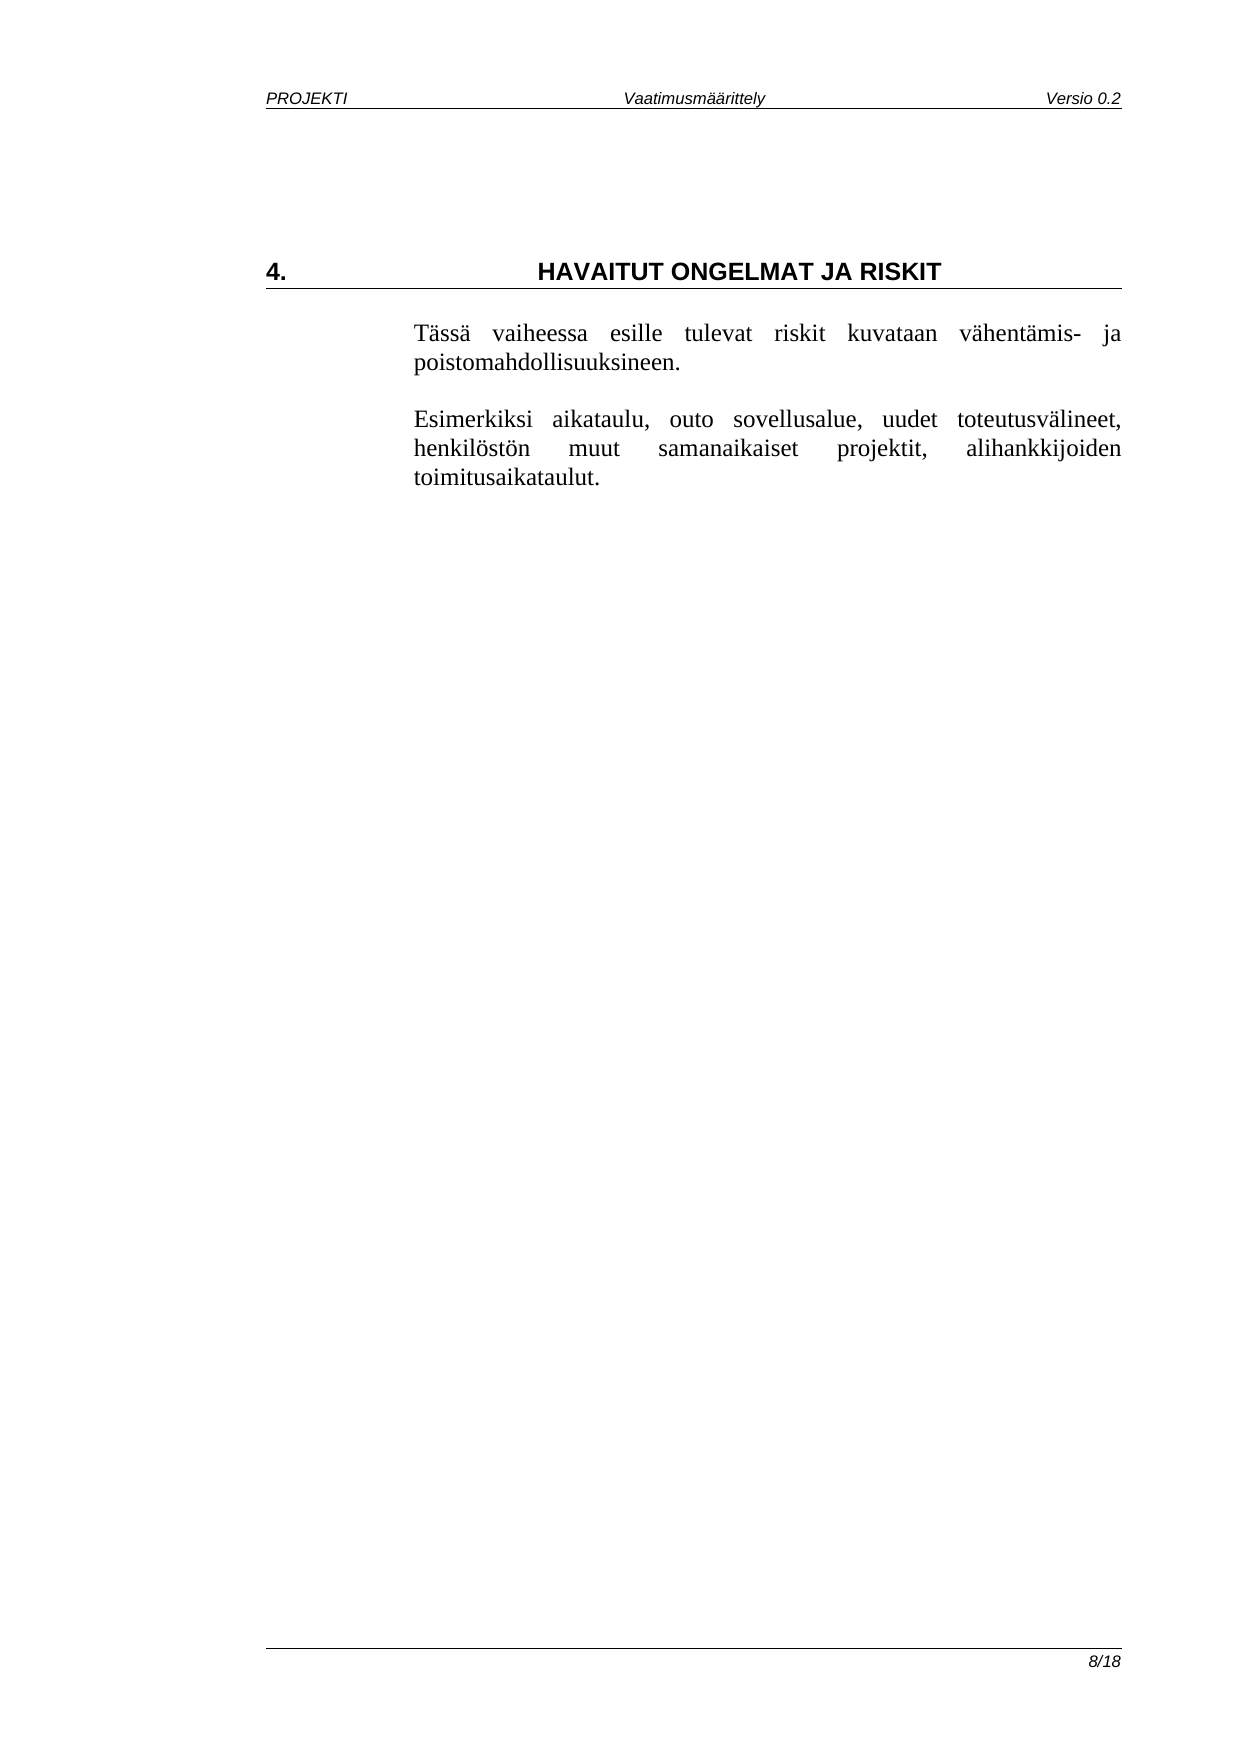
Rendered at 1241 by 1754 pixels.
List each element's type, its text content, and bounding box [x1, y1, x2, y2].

subtitle HAVAITUT ONGELMAT JA RISKIT [266, 257, 1122, 288]
text Tässä vaiheessa esille tulevat riskit kuvataan vähentämis- ja poistomahdollisuuksineen. [413, 318, 1122, 376]
text Esimerkiksi aikataulu, outo sovellusalue, uudet toteutusvälineet, henkilöstön muut samanaikaiset projektit, alihankkijoiden toimitusaikataulut. [413, 404, 1122, 491]
